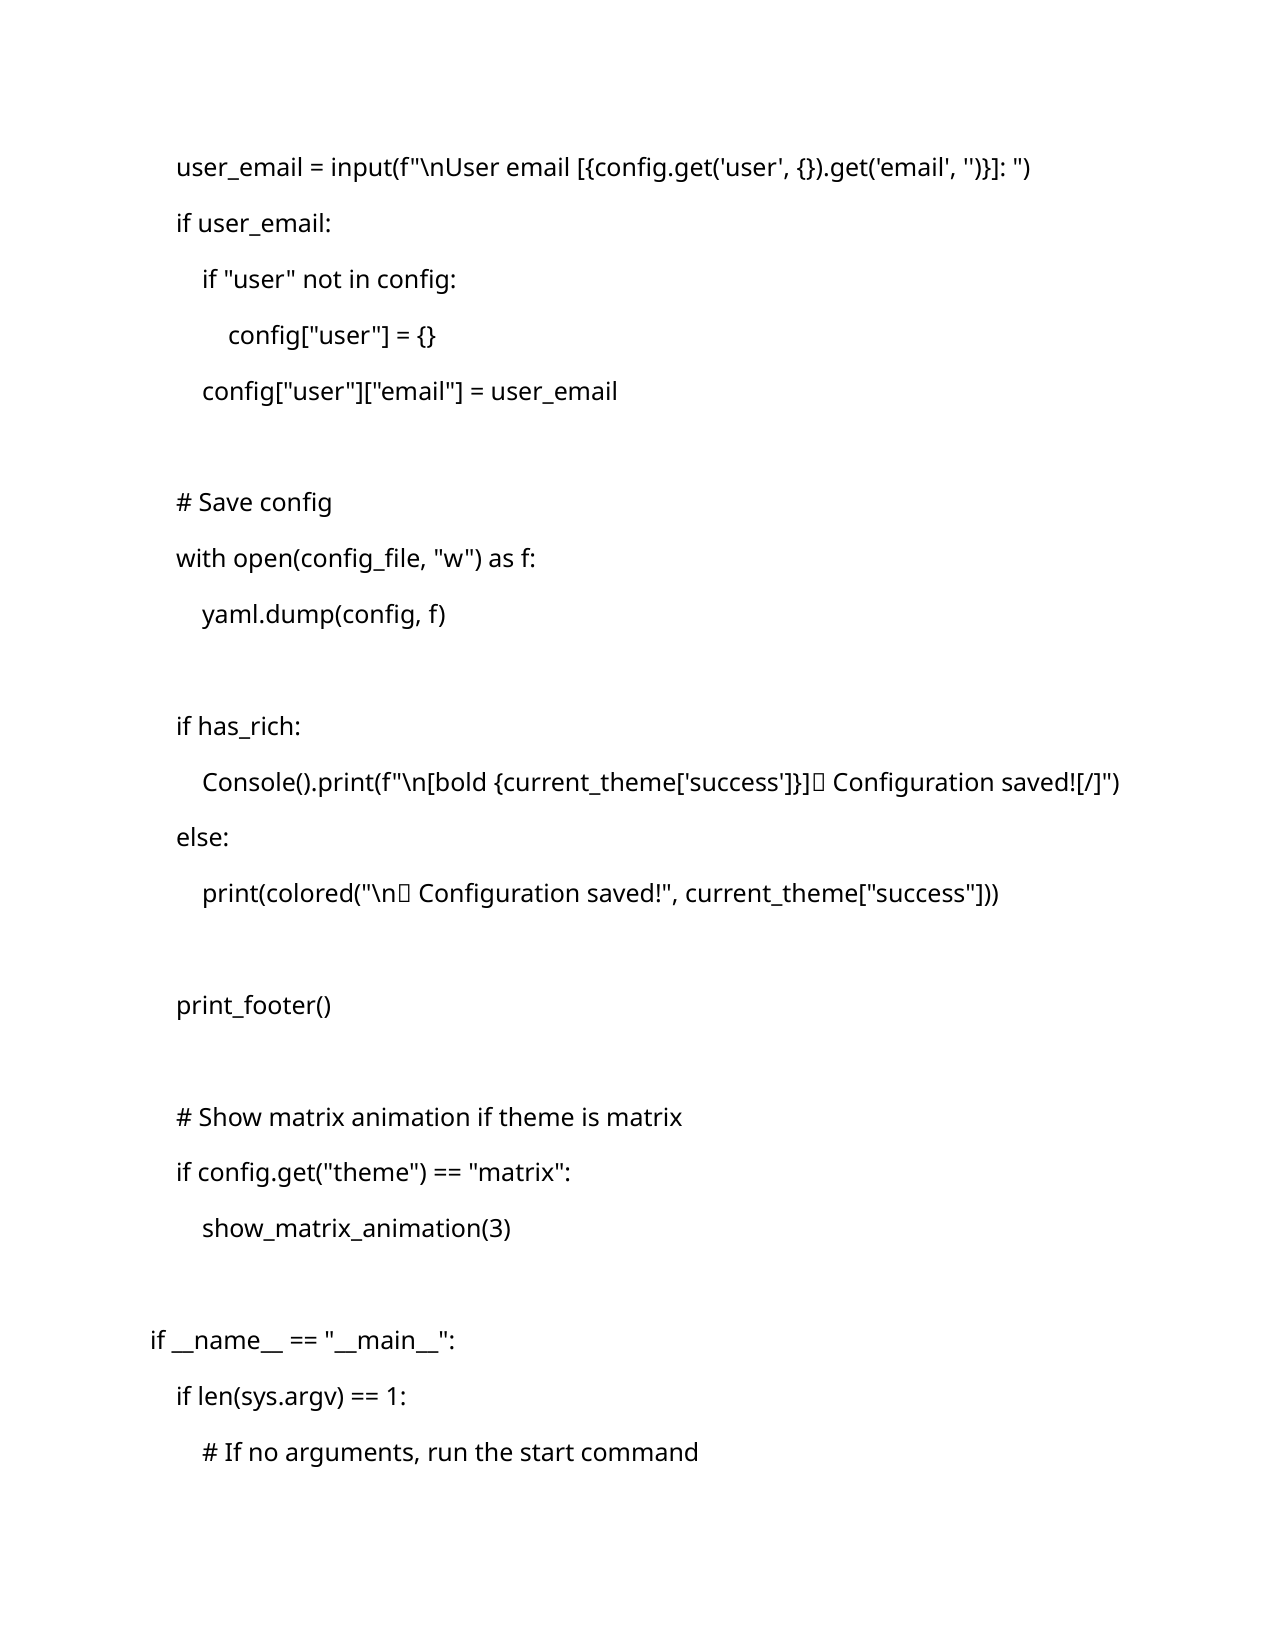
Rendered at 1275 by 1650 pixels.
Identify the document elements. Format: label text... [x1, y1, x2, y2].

text if len(sys.argv) == 1: [150, 1378, 1125, 1412]
text if user_email: [150, 206, 1125, 240]
text Console().print(f"\n[bold {current_theme['success']}]✅ Configuration saved![/]") [150, 764, 1125, 798]
text show_matrix_animation(3) [150, 1211, 1125, 1245]
text if __name__ == "__main__": [150, 1322, 1125, 1357]
text if has_rich: [150, 708, 1125, 742]
text config["user"] = {} [150, 317, 1125, 352]
text if config.get("theme") == "matrix": [150, 1155, 1125, 1189]
text # Show matrix animation if theme is matrix [150, 1099, 1125, 1133]
text if "user" not in config: [150, 262, 1125, 296]
text else: [150, 820, 1125, 854]
text with open(config_file, "w") as f: [150, 541, 1125, 575]
text config["user"]["email"] = user_email [150, 373, 1125, 407]
text yaml.dump(config, f) [150, 597, 1125, 631]
text print_footer() [150, 987, 1125, 1022]
text print(colored("\n✅ Configuration saved!", current_theme["success"])) [150, 876, 1125, 910]
text # Save config [150, 485, 1125, 519]
text user_email = input(f"\nUser email [{config.get('user', {}).get('email', '')}]: ") [150, 150, 1125, 184]
text # If no arguments, run the start command [150, 1434, 1125, 1468]
